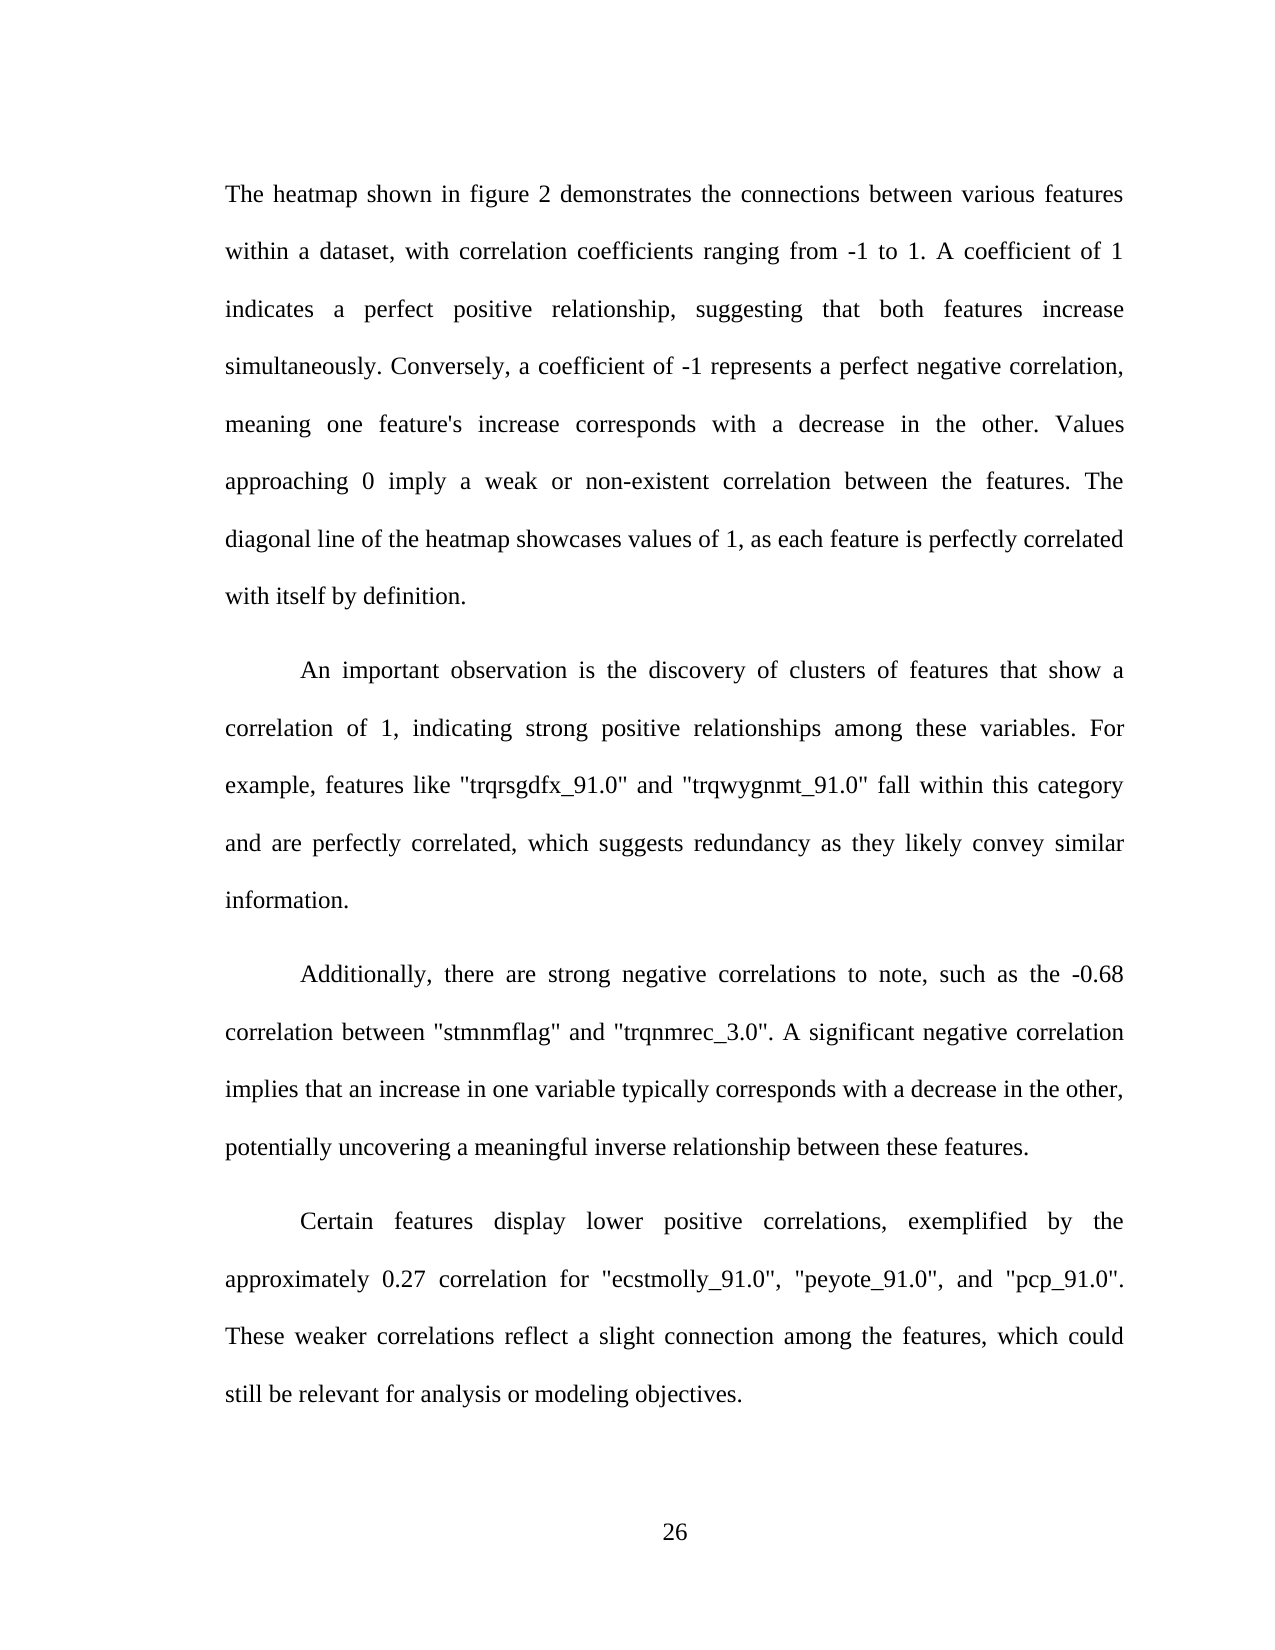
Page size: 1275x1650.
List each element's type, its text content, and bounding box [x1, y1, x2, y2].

text Additionally, there are strong negative correlations to note, such as the -0.68 correlation between "stmnmflag" and "trqnmrec_3.0". A significant negative correlation implies that an increase in one variable typically corresponds with a decrease in the other, potentially uncovering a meaningful inverse relationship between these features. [225, 959, 1125, 1161]
text Certain features display lower positive correlations, exemplified by the approximately 0.27 correlation for "ecstmolly_91.0", "peyote_91.0", and "pcp_91.0". These weaker correlations reflect a slight connection among the features, which could still be relevant for analysis or modeling objectives. [225, 1206, 1125, 1407]
text The heatmap shown in figure 2 demonstrates the connections between various features within a dataset, with correlation coefficients ranging from -1 to 1. A coefficient of 1 indicates a perfect positive relationship, suggesting that both features increase simultaneously. Conversely, a coefficient of -1 represents a perfect negative correlation, meaning one feature's increase corresponds with a decrease in the other. Values approaching 0 imply a weak or non-existent correlation between the features. The diagonal line of the heatmap showcases values of 1, as each feature is perfectly correlated with itself by definition. [225, 179, 1125, 610]
text An important observation is the discovery of clusters of features that show a correlation of 1, indicating strong positive relationships among these variables. For example, features like "trqrsgdfx_91.0" and "trqwygnmt_91.0" fall within this category and are perfectly correlated, which suggests redundancy as they likely convey similar information. [225, 655, 1125, 914]
